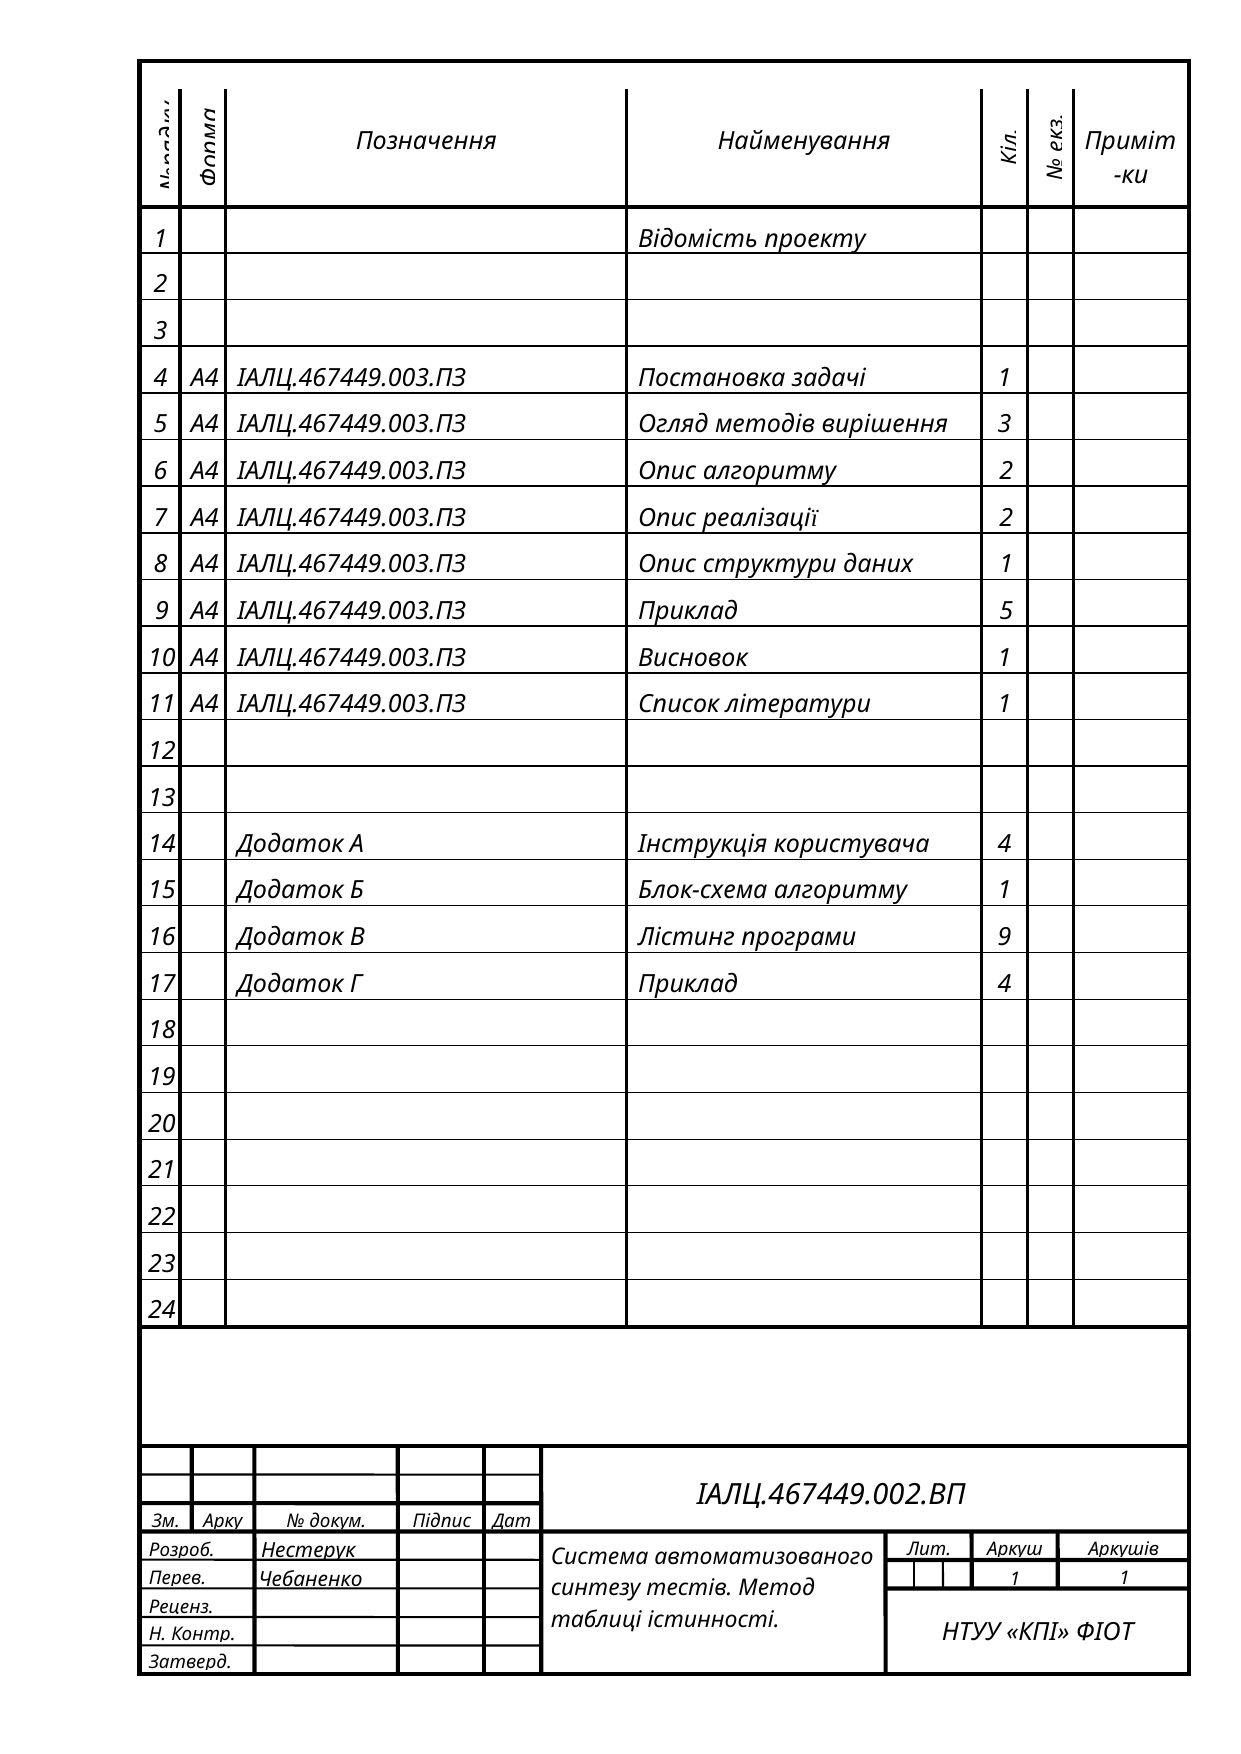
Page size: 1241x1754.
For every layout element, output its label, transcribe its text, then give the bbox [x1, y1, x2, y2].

table_cell [1029, 953, 1072, 999]
table_cell [628, 254, 980, 299]
table_cell Список літератури [628, 674, 980, 719]
table_cell 7 [142, 487, 178, 532]
table_cell ІАЛЦ.467449.003.ПЗ [227, 580, 625, 625]
table_cell Додаток А [227, 813, 625, 859]
table_cell [227, 1186, 625, 1232]
table_cell А4 [182, 440, 224, 485]
table_cell 14 [142, 813, 178, 859]
table_cell 16 [142, 906, 178, 952]
table_cell [1029, 254, 1072, 299]
table_cell [227, 1233, 625, 1279]
table_cell 9 [142, 580, 178, 625]
table_cell [1075, 1093, 1187, 1139]
table_cell 23 [142, 1233, 178, 1279]
table_cell [983, 1046, 1026, 1092]
table_cell 8 [142, 534, 178, 579]
table_cell [1075, 1000, 1187, 1045]
table_cell 4 [983, 813, 1026, 859]
table_cell 10 [142, 627, 178, 672]
table_cell ІАЛЦ.467449.003.ПЗ [227, 534, 625, 579]
table_cell [983, 1093, 1026, 1139]
table_cell [1075, 767, 1187, 812]
table_cell [1029, 300, 1072, 345]
table_cell Приклад [628, 953, 980, 999]
table_cell [182, 767, 224, 812]
table_cell [1075, 906, 1187, 952]
table_header Найменування [628, 89, 980, 205]
table_cell Інструкція користувача [628, 813, 980, 859]
table_cell А4 [182, 394, 224, 439]
table_cell [182, 209, 224, 252]
table_cell [1029, 674, 1072, 719]
table_header Кіл. аркушів [983, 89, 1026, 205]
table_cell [1029, 627, 1072, 672]
table_cell [1075, 1233, 1187, 1279]
table_cell Опис структури даних [628, 534, 980, 579]
table_cell 1 [983, 347, 1026, 392]
table_cell 2 [983, 440, 1026, 485]
table_header Позначення [227, 89, 625, 205]
table_cell [1029, 347, 1072, 392]
table_cell [1029, 720, 1072, 765]
table_cell [1029, 1046, 1072, 1092]
table_cell [1029, 906, 1072, 952]
table_cell ІАЛЦ.467449.003.ПЗ [227, 440, 625, 485]
table_cell 5 [142, 394, 178, 439]
table_cell 15 [142, 860, 178, 905]
table_cell ІАЛЦ.467449.003.ПЗ [227, 487, 625, 532]
table_cell 11 [142, 674, 178, 719]
table_cell [628, 1046, 980, 1092]
table_cell [227, 720, 625, 765]
table_cell 18 [142, 1000, 178, 1045]
table_cell 9 [983, 906, 1026, 952]
table_cell [1075, 580, 1187, 625]
table_cell [1075, 394, 1187, 439]
table_cell [983, 767, 1026, 812]
table_cell 1 [983, 674, 1026, 719]
table_cell 3 [142, 300, 178, 345]
table_cell Лістинг програми [628, 906, 980, 952]
table_cell [1075, 1186, 1187, 1232]
table_cell [227, 1000, 625, 1045]
table_cell А4 [182, 674, 224, 719]
table_cell 1 [983, 627, 1026, 672]
table_header №рядку [142, 89, 178, 205]
table_cell [1029, 534, 1072, 579]
table_cell 13 [142, 767, 178, 812]
table_cell [227, 1093, 625, 1139]
table_cell [182, 300, 224, 345]
table_cell 22 [142, 1186, 178, 1232]
table_cell [983, 300, 1026, 345]
table_cell [182, 1000, 224, 1045]
table_cell [182, 1140, 224, 1185]
table_cell 4 [983, 953, 1026, 999]
table_cell 4 [142, 347, 178, 392]
table_cell [628, 1000, 980, 1045]
table_cell [182, 813, 224, 859]
table_cell 5 [983, 580, 1026, 625]
table_cell [227, 300, 625, 345]
table_cell [1029, 487, 1072, 532]
table_cell 24 [142, 1280, 178, 1325]
table_cell [1029, 813, 1072, 859]
table_cell Опис реалізації [628, 487, 980, 532]
table_cell А4 [182, 580, 224, 625]
table_cell А4 [182, 487, 224, 532]
table_cell [182, 906, 224, 952]
table_cell [628, 720, 980, 765]
table_cell 20 [142, 1093, 178, 1139]
table_cell [182, 1233, 224, 1279]
table_cell [983, 209, 1026, 252]
table_cell 3 [983, 394, 1026, 439]
table_cell Додаток В [227, 906, 625, 952]
table_cell [1029, 767, 1072, 812]
table_cell 1 [142, 209, 178, 252]
table_cell [1075, 209, 1187, 252]
table_cell [1075, 720, 1187, 765]
table_cell [182, 254, 224, 299]
table_cell Огляд методів вирішення [628, 394, 980, 439]
table_cell [1075, 953, 1187, 999]
table_cell [1029, 860, 1072, 905]
table_cell 2 [983, 487, 1026, 532]
table_cell 2 [142, 254, 178, 299]
table_cell [983, 720, 1026, 765]
table_cell Відомість проекту [628, 209, 980, 252]
table_cell [1075, 674, 1187, 719]
table_cell [1029, 580, 1072, 625]
table_cell [1029, 209, 1072, 252]
table_cell [1029, 1140, 1072, 1185]
table_cell А4 [182, 534, 224, 579]
table_cell ІАЛЦ.467449.003.ПЗ [227, 394, 625, 439]
table_cell [227, 1046, 625, 1092]
table_cell [1029, 1093, 1072, 1139]
table_cell [182, 953, 224, 999]
table_cell [1075, 487, 1187, 532]
table_cell 19 [142, 1046, 178, 1092]
table_cell [182, 1280, 224, 1325]
table_cell [182, 860, 224, 905]
table_cell [628, 1140, 980, 1185]
table_cell Висновок [628, 627, 980, 672]
table_cell [1075, 1046, 1187, 1092]
table_cell 17 [142, 953, 178, 999]
table_cell [227, 1140, 625, 1185]
table_cell 1 [983, 534, 1026, 579]
table_cell [1029, 1233, 1072, 1279]
table_cell Додаток Г [227, 953, 625, 999]
table_header Формат [182, 89, 224, 205]
table_cell [1075, 860, 1187, 905]
table_cell [983, 1233, 1026, 1279]
table_cell [1029, 1280, 1072, 1325]
table_cell [182, 720, 224, 765]
table_cell [983, 1186, 1026, 1232]
table_cell Додаток Б [227, 860, 625, 905]
table_cell [182, 1186, 224, 1232]
table_cell [1075, 347, 1187, 392]
table_cell ІАЛЦ.467449.003.ПЗ [227, 674, 625, 719]
table_cell [1075, 813, 1187, 859]
table_cell [983, 1000, 1026, 1045]
table_cell [1075, 1280, 1187, 1325]
table_cell [227, 209, 625, 252]
table_cell ІАЛЦ.467449.003.ПЗ [227, 627, 625, 672]
table_cell [1029, 394, 1072, 439]
table_cell [628, 767, 980, 812]
table_cell ІАЛЦ.467449.003.ПЗ [227, 347, 625, 392]
table_cell [628, 300, 980, 345]
table_cell 1 [983, 860, 1026, 905]
table_cell 6 [142, 440, 178, 485]
table_cell [1075, 534, 1187, 579]
table_cell [628, 1233, 980, 1279]
table_cell [227, 1280, 625, 1325]
table_header № екз. [1029, 89, 1072, 205]
table_cell 12 [142, 720, 178, 765]
table_cell [1075, 627, 1187, 672]
table_cell [1029, 1000, 1072, 1045]
table_cell [628, 1186, 980, 1232]
table_cell А4 [182, 347, 224, 392]
table_cell [1075, 1140, 1187, 1185]
table_cell Приклад [628, 580, 980, 625]
table_cell [628, 1093, 980, 1139]
table_cell [1075, 440, 1187, 485]
table_cell [983, 1140, 1026, 1185]
table_cell [628, 1280, 980, 1325]
table_cell [182, 1093, 224, 1139]
table_cell 21 [142, 1140, 178, 1185]
table_cell [1075, 300, 1187, 345]
table_cell А4 [182, 627, 224, 672]
table_header Приміт-ки [1075, 89, 1187, 205]
table_cell [227, 767, 625, 812]
table_cell [1029, 440, 1072, 485]
table_cell [983, 254, 1026, 299]
table_cell [983, 1280, 1026, 1325]
table_cell [182, 1046, 224, 1092]
table_cell Блок-схема алгоритму [628, 860, 980, 905]
table_cell [1075, 254, 1187, 299]
table_cell Опис алгоритму [628, 440, 980, 485]
table_cell [1029, 1186, 1072, 1232]
table_cell Постановка задачі [628, 347, 980, 392]
table_cell [227, 254, 625, 299]
